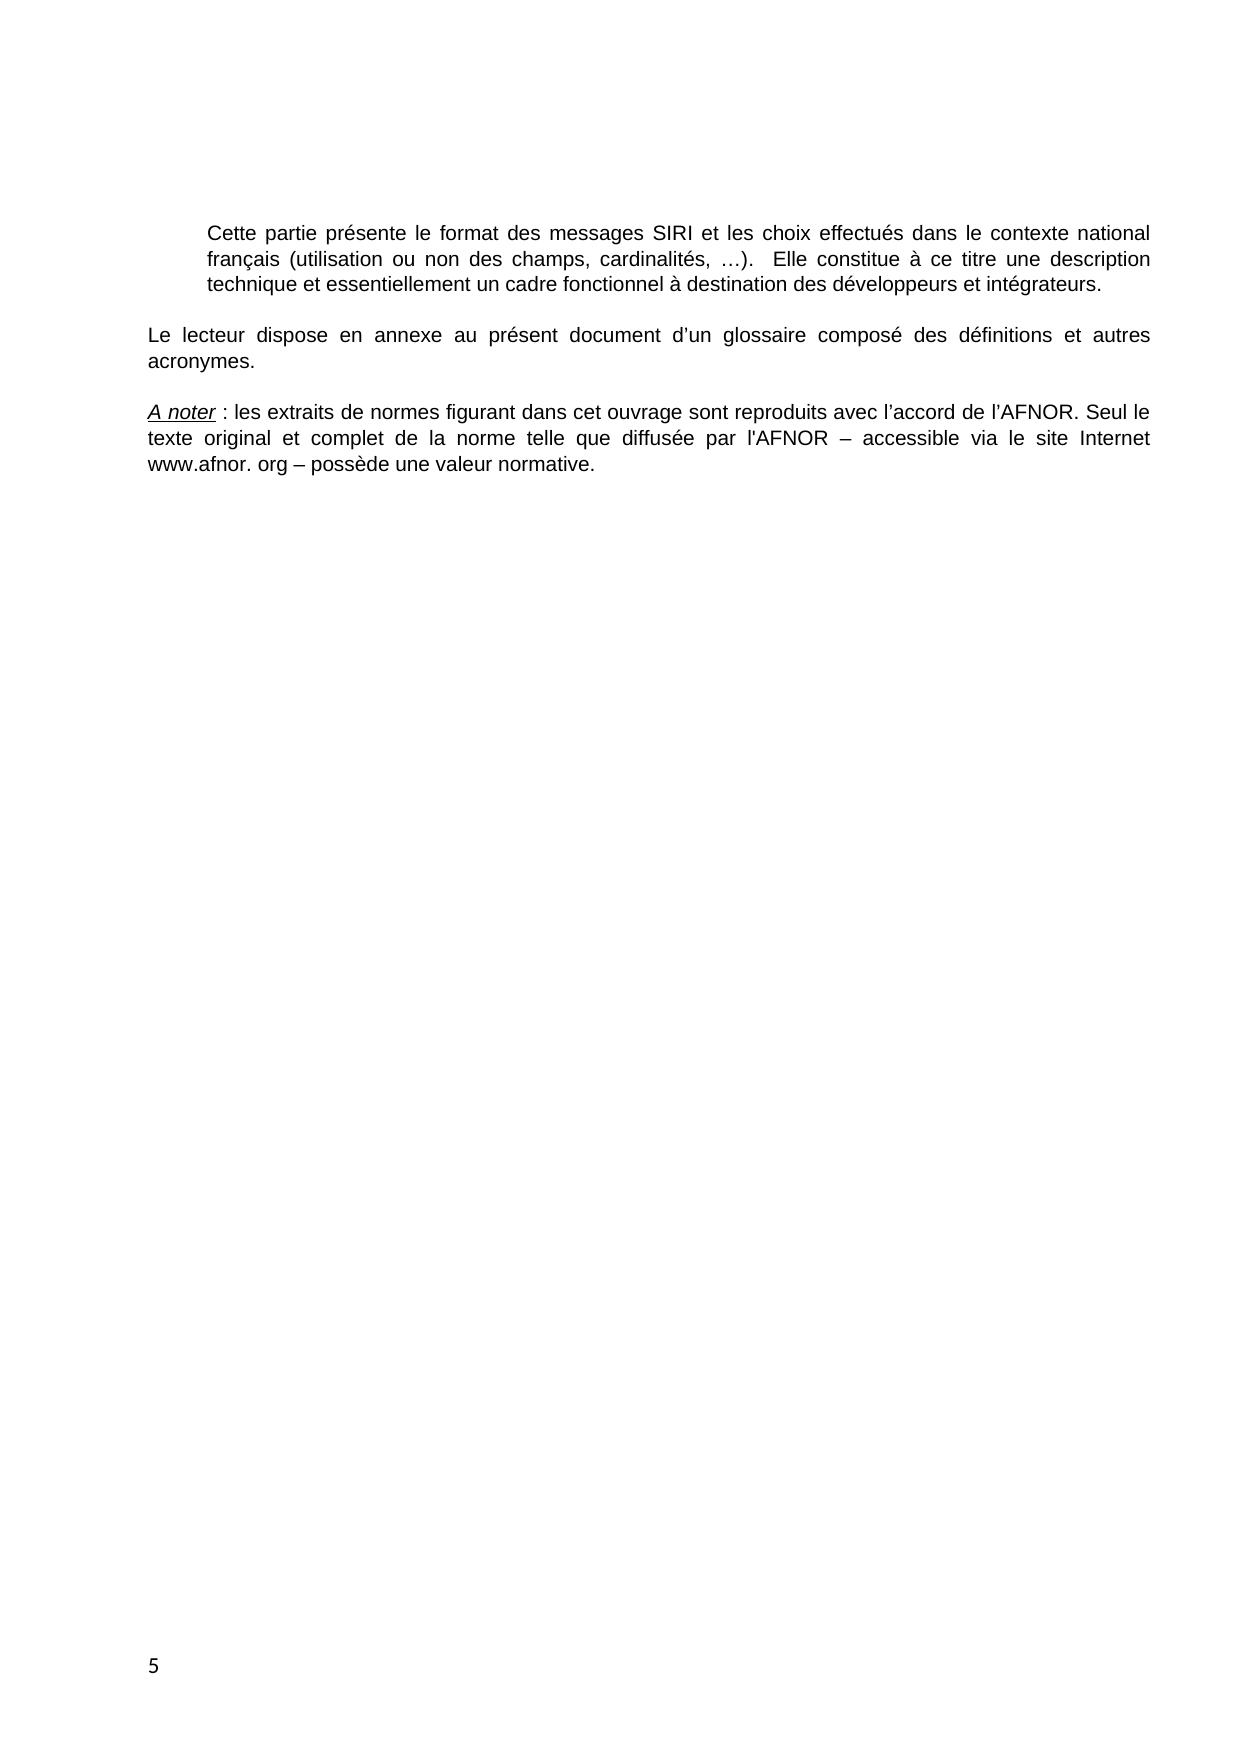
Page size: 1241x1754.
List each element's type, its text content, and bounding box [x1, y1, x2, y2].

text Le lecteur dispose en annexe au présent document d’un glossaire composé des définitions et autres acronymes. [148, 323, 1152, 373]
text A noter : les extraits de normes figurant dans cet ouvrage sont reproduits avec l’accord de l’AFNOR. Seul le texte original et complet de la norme telle que diffusée par l'AFNOR – accessible via le site Internet www.afnor. org – possède une valeur normative. [148, 400, 1152, 475]
text Cette partie présente le format des messages SIRI et les choix effectués dans le contexte national français (utilisation ou non des champs, cardinalités, …). Elle constitue à ce titre une description technique et essentiellement un cadre fonctionnel à destination des développeurs et intégrateurs. [207, 221, 1152, 296]
